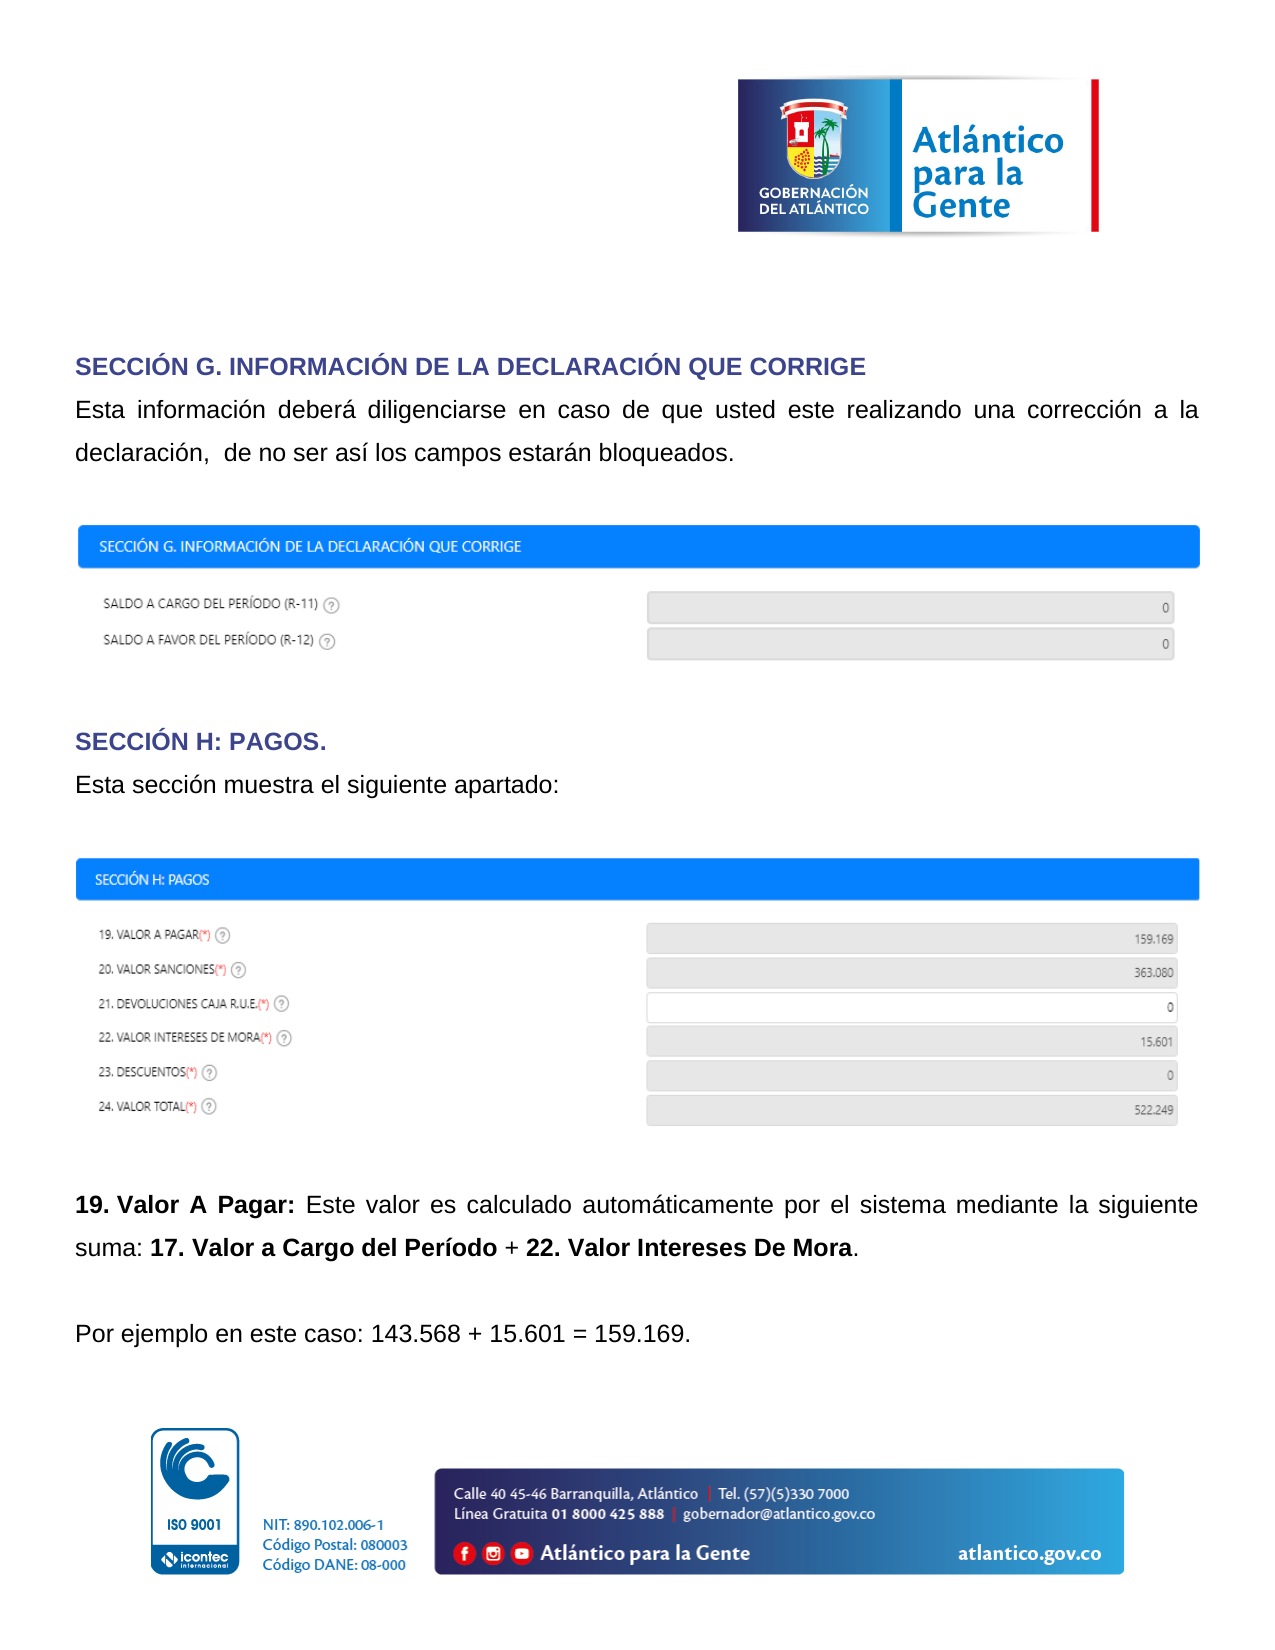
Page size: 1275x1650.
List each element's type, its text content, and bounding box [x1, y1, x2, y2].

list Valor A Pagar: Este valor es calculado automáticamente por el sistema mediante la siguiente suma: 17. Valor a Cargo del Período + 22. Valor Intereses De Mora. [75, 1190, 1200, 1262]
text Esta sección muestra el siguiente apartado: [75, 770, 1200, 799]
subtitle SECCIÓN H: PAGOS. [75, 727, 1200, 756]
picture [151, 1428, 1125, 1575]
picture [75, 856, 1200, 1133]
subtitle SECCIÓN G. INFORMACIÓN DE LA DECLARACIÓN QUE CORRIGE [75, 352, 1200, 380]
list Esta información deberá diligenciarse en caso de que usted este realizando una corrección a la declaración, de no ser así los campos estarán bloqueados. [75, 395, 1200, 467]
picture [734, 75, 1102, 238]
picture [75, 524, 1200, 670]
list Por ejemplo en este caso: 143.568 + 15.601 = 159.169. [75, 1319, 1200, 1348]
